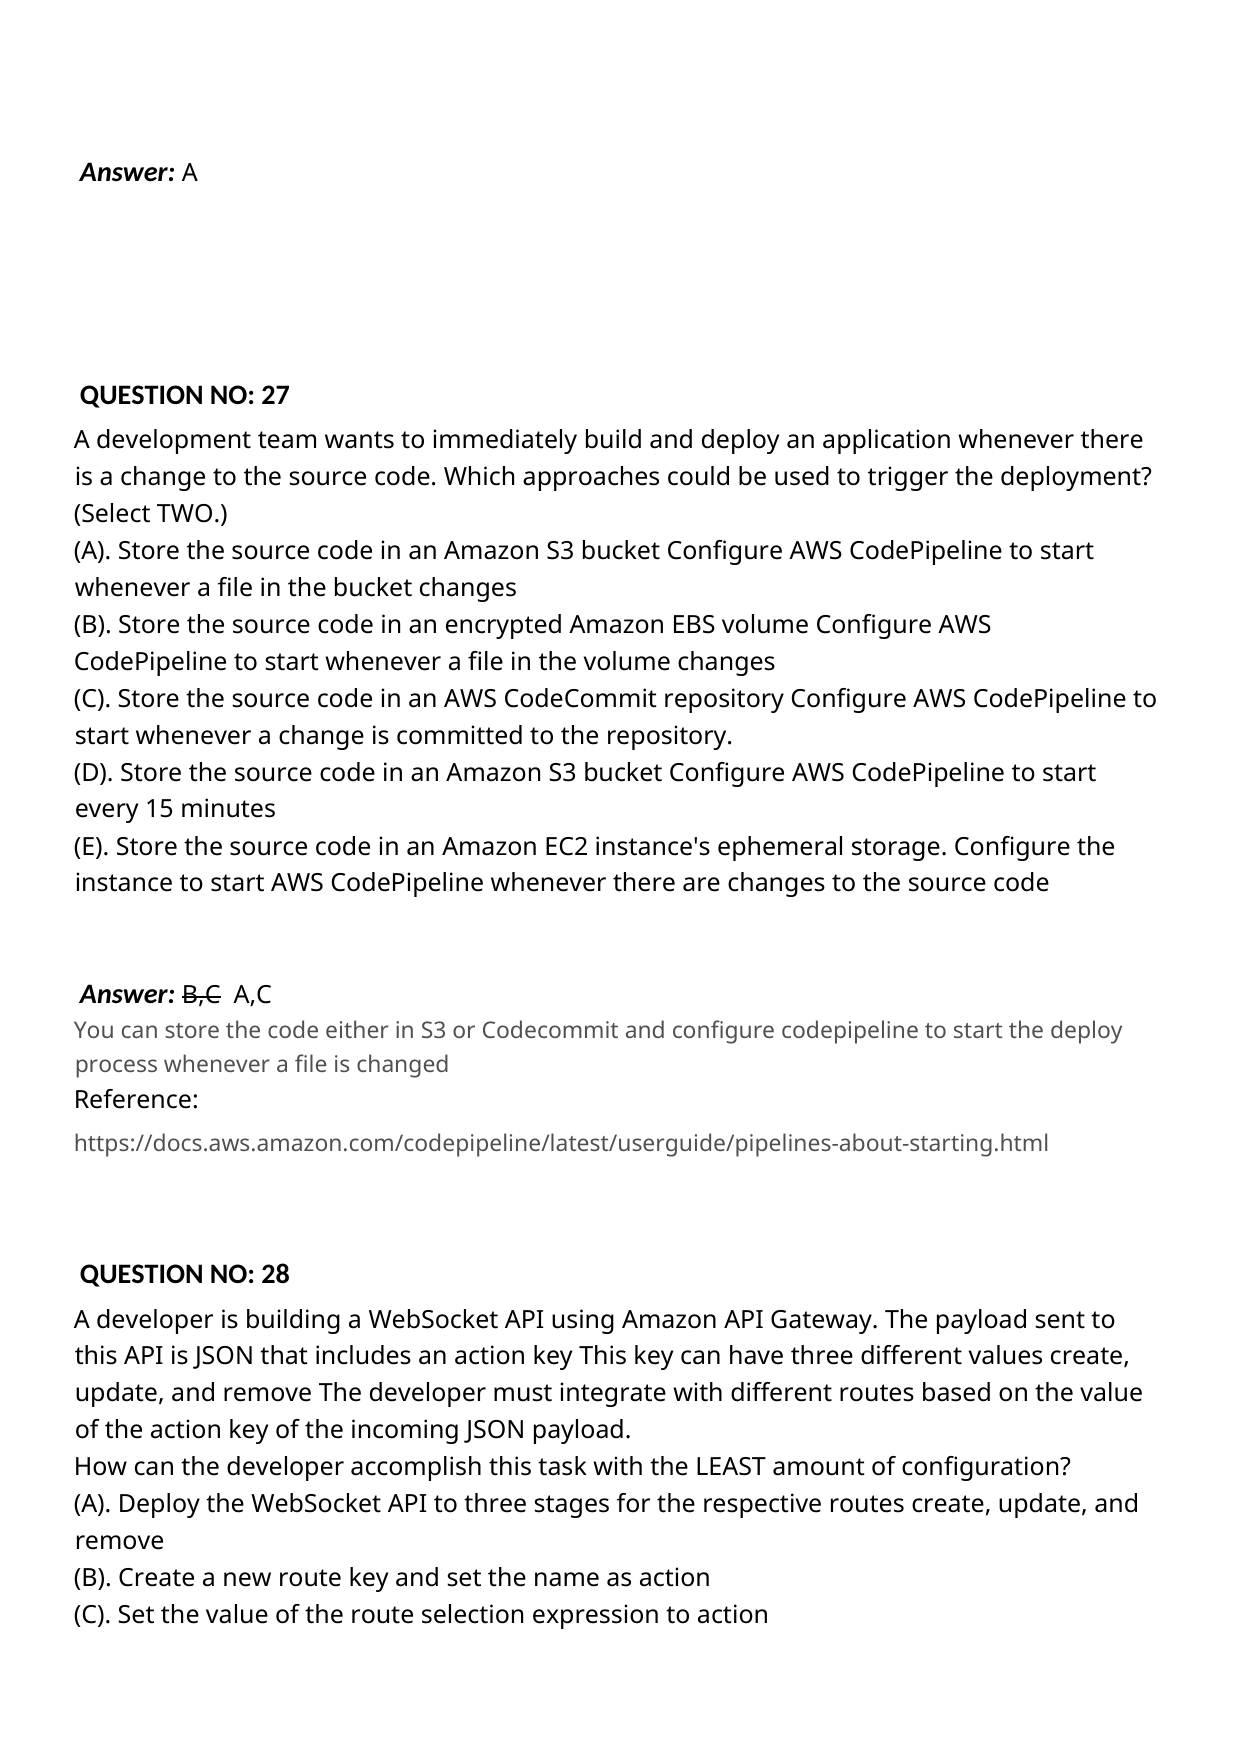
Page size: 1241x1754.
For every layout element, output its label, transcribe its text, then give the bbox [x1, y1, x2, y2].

text (B). Create a new route key and set the name as action [73, 1559, 1164, 1594]
text A development team wants to immediately build and deploy an application whenever there is a change to the source code. Which approaches could be used to trigger the deployment? [73, 422, 1164, 492]
text (B). Store the source code in an encrypted Amazon EBS volume Configure AWS [73, 606, 1164, 640]
text Answer: A [73, 154, 1126, 188]
text (E). Store the source code in an Amazon EC2 instance's ephemeral storage. Configure the instance to start AWS CodePipeline whenever there are changes to the source code [73, 828, 1164, 899]
text (A). Store the source code in an Amazon S3 bucket Configure AWS CodePipeline to start whenever a file in the bucket changes [73, 532, 1164, 603]
text A developer is building a WebSocket API using Amazon API Gateway. The payload sent to this API is JSON that includes an action key This key can have three different values create, update, and remove The developer must integrate with different routes based on the value of the action key of the incoming JSON payload. [73, 1301, 1164, 1446]
text (A). Deploy the WebSocket API to three stages for the respective routes create, update, and remove [73, 1486, 1151, 1557]
text (C). Store the source code in an AWS CodeCommit repository Configure AWS CodePipeline to start whenever a change is committed to the repository. [73, 681, 1164, 751]
text CodePipeline to start whenever a file in the volume changes [73, 643, 1164, 677]
text QUESTION NO: 28 [73, 1256, 1115, 1291]
text https://docs.aws.amazon.com/codepipeline/latest/userguide/pipelines-about-starting.html [73, 1126, 1115, 1158]
text (C). Set the value of the route selection expression to action [73, 1597, 1164, 1631]
text (D). Store the source code in an Amazon S3 bucket Configure AWS CodePipeline to start every 15 minutes [73, 754, 1164, 825]
text Answer: B,C A,C [73, 977, 1164, 1011]
text You can store the code either in S3 or Codecommit and configure codepipeline to start the deploy process whenever a file is changed [73, 1014, 1164, 1079]
text How can the developer accomplish this task with the LEAST amount of configuration? [73, 1449, 1151, 1483]
text (Select TWO.) [73, 495, 1164, 529]
text QUESTION NO: 27 [73, 377, 1126, 411]
text Reference: [73, 1082, 1115, 1116]
